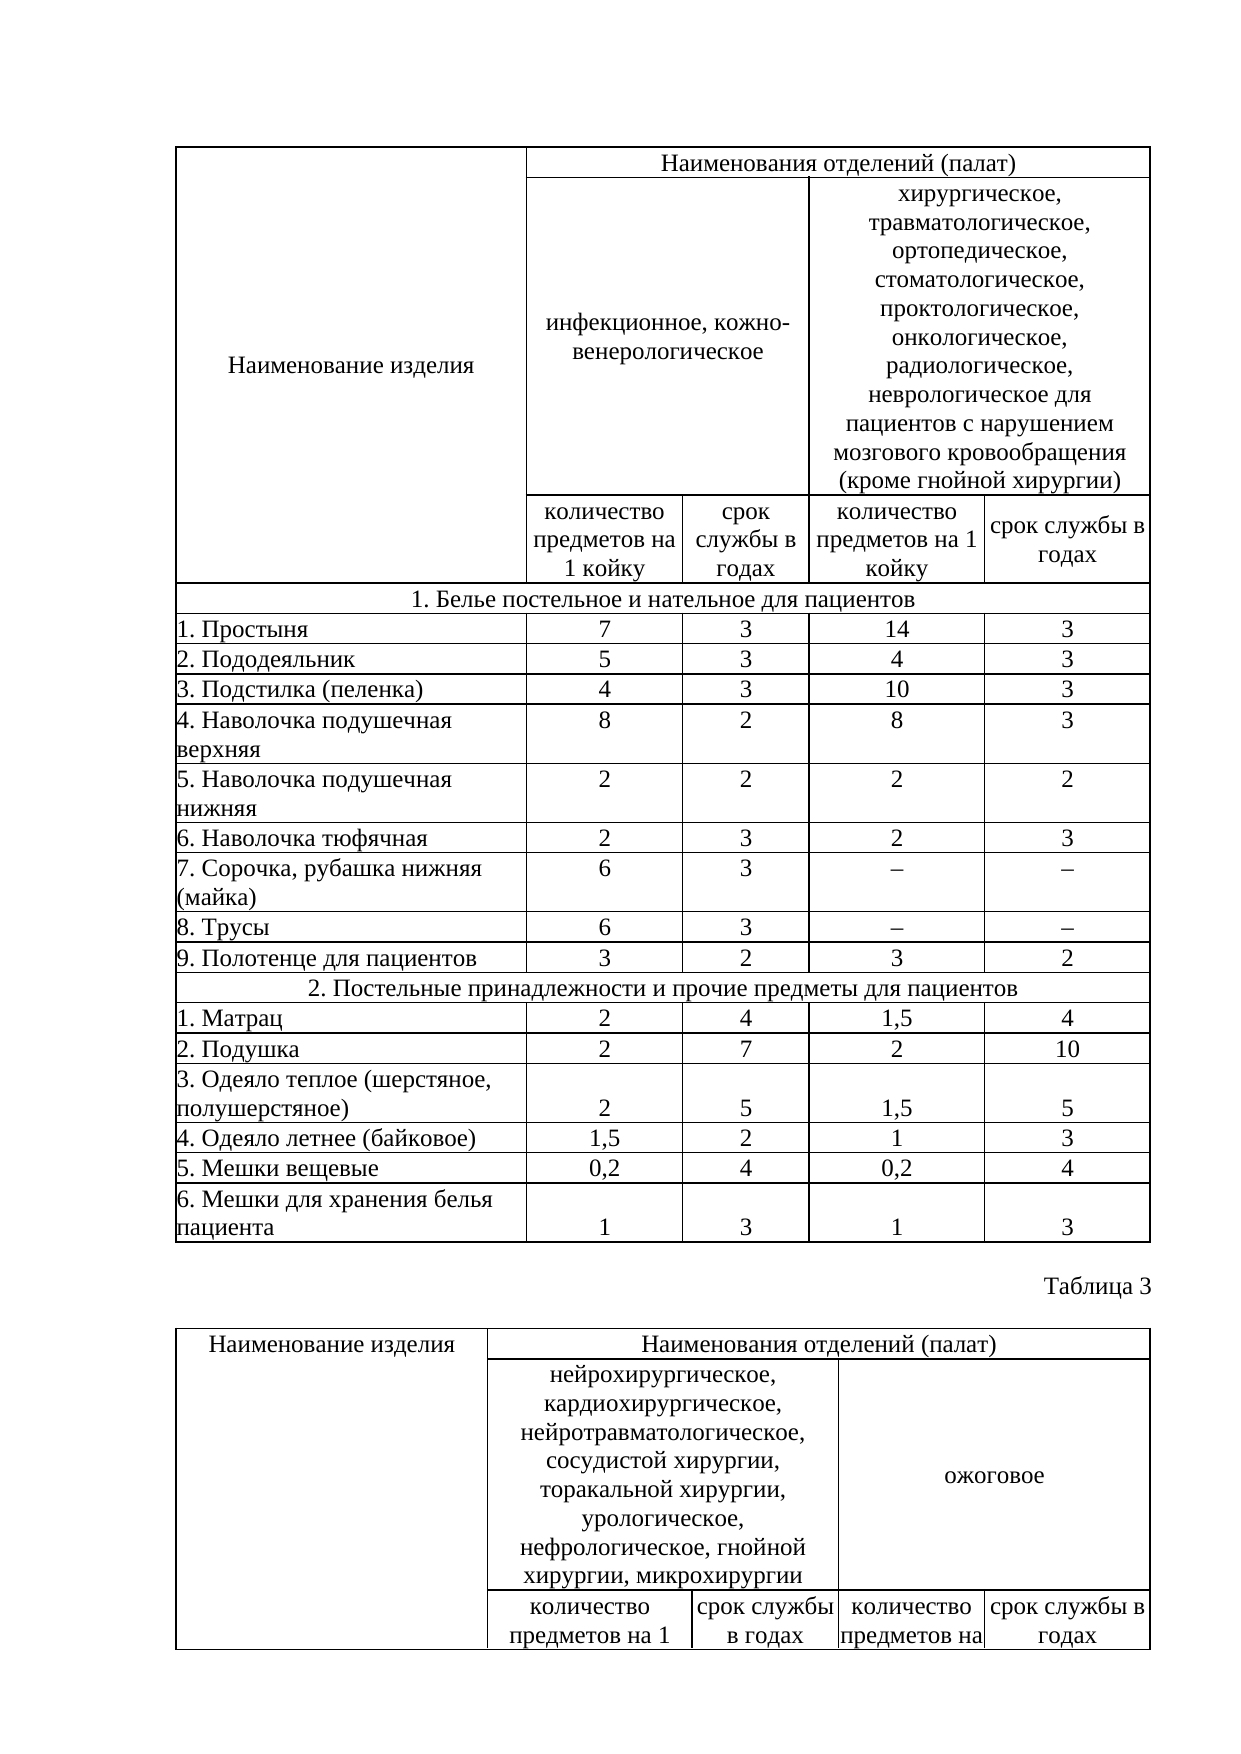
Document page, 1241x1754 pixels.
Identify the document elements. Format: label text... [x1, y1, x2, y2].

table_cell количество предметов на 1 койку [810, 496, 984, 582]
table_cell 6. Наволочка тюфячная [177, 823, 526, 852]
table_cell 1 [810, 1123, 984, 1152]
table_cell 8 [527, 705, 682, 762]
table_cell срок службы в годах [985, 1591, 1149, 1648]
table_cell 4. Одеяло летнее (байковое) [177, 1123, 526, 1152]
table_cell 1. Простыня [177, 614, 526, 643]
table_cell 2 [527, 1034, 682, 1062]
table_cell 3. Одеяло теплое (шерстяное, полушерстяное) [177, 1064, 526, 1121]
table_cell 2 [985, 764, 1149, 821]
table_cell 1,5 [527, 1123, 682, 1152]
table_cell 10 [810, 675, 984, 703]
table_cell 5. Мешки вещевые [177, 1153, 526, 1182]
table_header Наименование изделия [177, 1329, 487, 1648]
table_cell 3 [527, 943, 682, 971]
table_cell – [810, 912, 984, 941]
table_cell 1. Матрац [177, 1003, 526, 1032]
table_cell 1,5 [810, 1003, 984, 1032]
table_cell 3 [985, 823, 1149, 852]
table_cell 3 [683, 614, 808, 643]
text Таблица 3 [177, 1271, 1152, 1299]
table_cell 4 [527, 675, 682, 703]
table_cell 4 [683, 1003, 808, 1032]
table_cell ожоговое [839, 1360, 1149, 1589]
table_cell 1 [810, 1184, 984, 1241]
table_cell 2. Пододеяльник [177, 644, 526, 673]
table_cell количество предметов на 1 койку [527, 496, 682, 582]
table_cell 2 [527, 764, 682, 821]
table_cell 3 [985, 675, 1149, 703]
table_cell 3 [683, 675, 808, 703]
table_cell 5 [683, 1064, 808, 1121]
table_cell 2 [683, 764, 808, 821]
table_cell 4 [810, 644, 984, 673]
table_cell 2. Постельные принадлежности и прочие предметы для пациентов [177, 973, 1149, 1002]
table_cell 4. Наволочка подушечная верхняя [177, 705, 526, 762]
table_cell 8. Трусы [177, 912, 526, 941]
table_header Наименования отделений (палат) [527, 148, 1149, 176]
table_cell 2 [810, 823, 984, 852]
table_cell 6. Мешки для хранения белья пациента [177, 1184, 526, 1241]
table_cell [839, 1591, 984, 1648]
table_cell 1. Белье постельное и нательное для пациентов [177, 584, 1149, 612]
table_header Наименование изделия [177, 148, 526, 582]
table_cell нейрохирургическое, кардиохирургическое, нейротравматологическое, сосудистой хирургии, торакальной хирургии, урологическое, нефрологическое, гнойной хирургии, микрохирургии [488, 1360, 838, 1589]
table_cell 3 [985, 614, 1149, 643]
table_cell 0,2 [810, 1153, 984, 1182]
table_cell 4 [985, 1003, 1149, 1032]
table_cell 2 [810, 1034, 984, 1062]
table_cell срок службы в годах [683, 496, 808, 582]
table_cell инфекционное, кожно-венерологическое [527, 178, 808, 494]
table_cell срок службы в годах [985, 496, 1149, 582]
table_cell 10 [985, 1034, 1149, 1062]
table_cell 9. Полотенце для пациентов [177, 943, 526, 971]
table_cell 3 [683, 823, 808, 852]
table_cell 5. Наволочка подушечная нижняя [177, 764, 526, 821]
table_cell 4 [985, 1153, 1149, 1182]
table_cell 7 [683, 1034, 808, 1062]
table_cell 3 [985, 1123, 1149, 1152]
table_cell 2 [683, 1123, 808, 1152]
table_cell 7. Сорочка, рубашка нижняя (майка) [177, 853, 526, 911]
table_cell 2 [985, 943, 1149, 971]
table_cell 5 [985, 1064, 1149, 1121]
table_cell 0,2 [527, 1153, 682, 1182]
table_cell 4 [683, 1153, 808, 1182]
table_cell 2 [683, 943, 808, 971]
table_cell 2 [527, 1064, 682, 1121]
table_cell 3 [683, 853, 808, 911]
table_cell 2 [527, 823, 682, 852]
table_cell – [985, 853, 1149, 911]
table_cell 3 [683, 1184, 808, 1241]
table_cell 8 [810, 705, 984, 762]
table_cell 6 [527, 853, 682, 911]
table_cell 3 [985, 705, 1149, 762]
table_cell срок службы в годах [693, 1591, 838, 1648]
table_cell 2. Подушка [177, 1034, 526, 1062]
table_cell 2 [810, 764, 984, 821]
table_cell хирургическое, травматологическое, ортопедическое, стоматологическое, проктологическое, онкологическое, радиологическое, неврологическое для пациентов с нарушением мозгового кровообращения (кроме гнойной хирургии) [810, 178, 1149, 494]
table_cell – [985, 912, 1149, 941]
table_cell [488, 1591, 691, 1648]
table_header Наименования отделений (палат) [488, 1329, 1149, 1358]
table_cell 14 [810, 614, 984, 643]
table_cell 2 [527, 1003, 682, 1032]
table_cell 3 [985, 644, 1149, 673]
table_cell 1 [527, 1184, 682, 1241]
table_cell 3 [683, 912, 808, 941]
table_cell 1,5 [810, 1064, 984, 1121]
table_cell 3 [810, 943, 984, 971]
table_cell 3 [683, 644, 808, 673]
table_cell 3. Подстилка (пеленка) [177, 675, 526, 703]
table_cell 7 [527, 614, 682, 643]
table_cell 5 [527, 644, 682, 673]
table_cell 2 [683, 705, 808, 762]
table_cell – [810, 853, 984, 911]
table_cell 3 [985, 1184, 1149, 1241]
table_cell 6 [527, 912, 682, 941]
